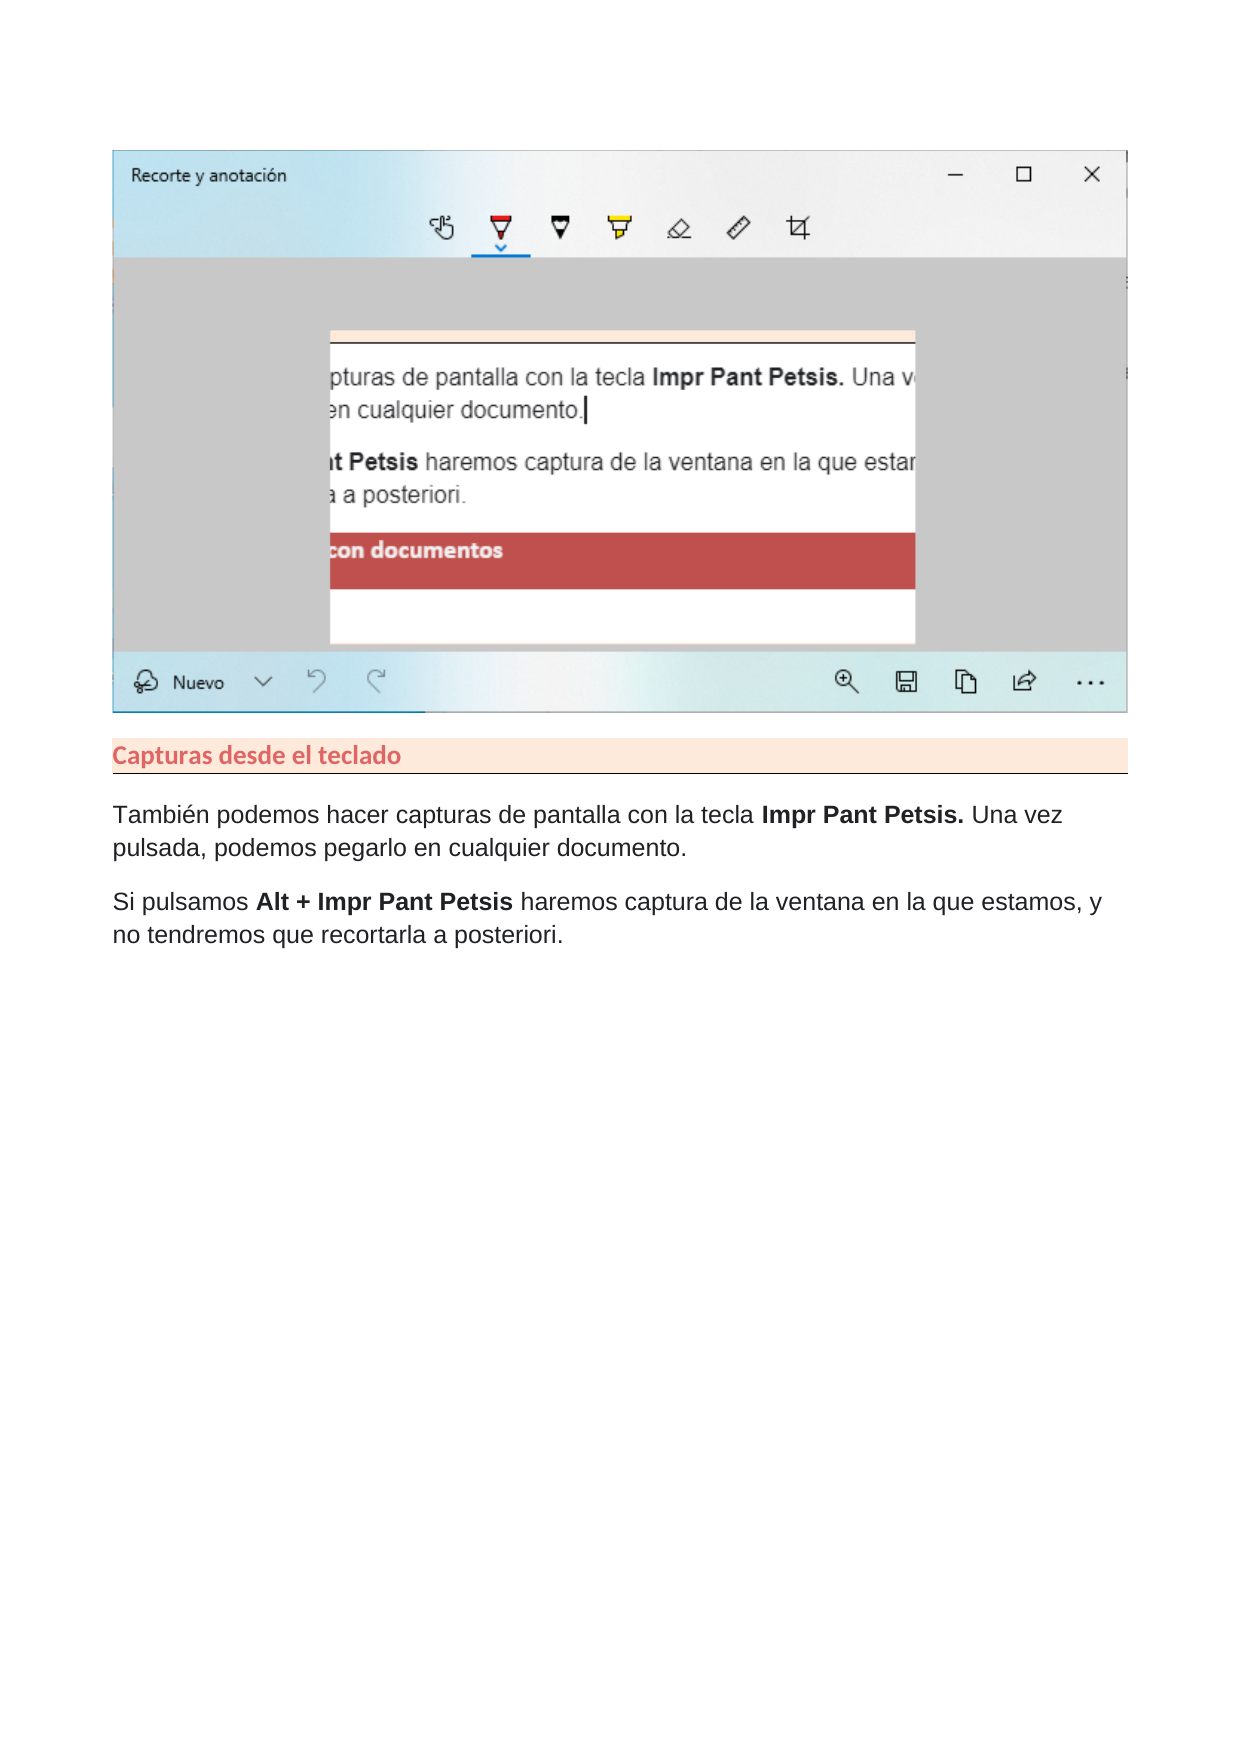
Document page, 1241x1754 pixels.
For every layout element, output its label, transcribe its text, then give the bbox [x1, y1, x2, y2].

picture [112, 150, 1128, 713]
text También podemos hacer capturas de pantalla con la tecla Impr Pant Petsis. Una vez pulsada, podemos pegarlo en cualquier documento. [112, 800, 1128, 862]
text Capturas desde el teclado [112, 738, 1128, 774]
text Si pulsamos Alt + Impr Pant Petsis haremos captura de la ventana en la que estamos, y no tendremos que recortarla a posteriori. [112, 887, 1128, 949]
